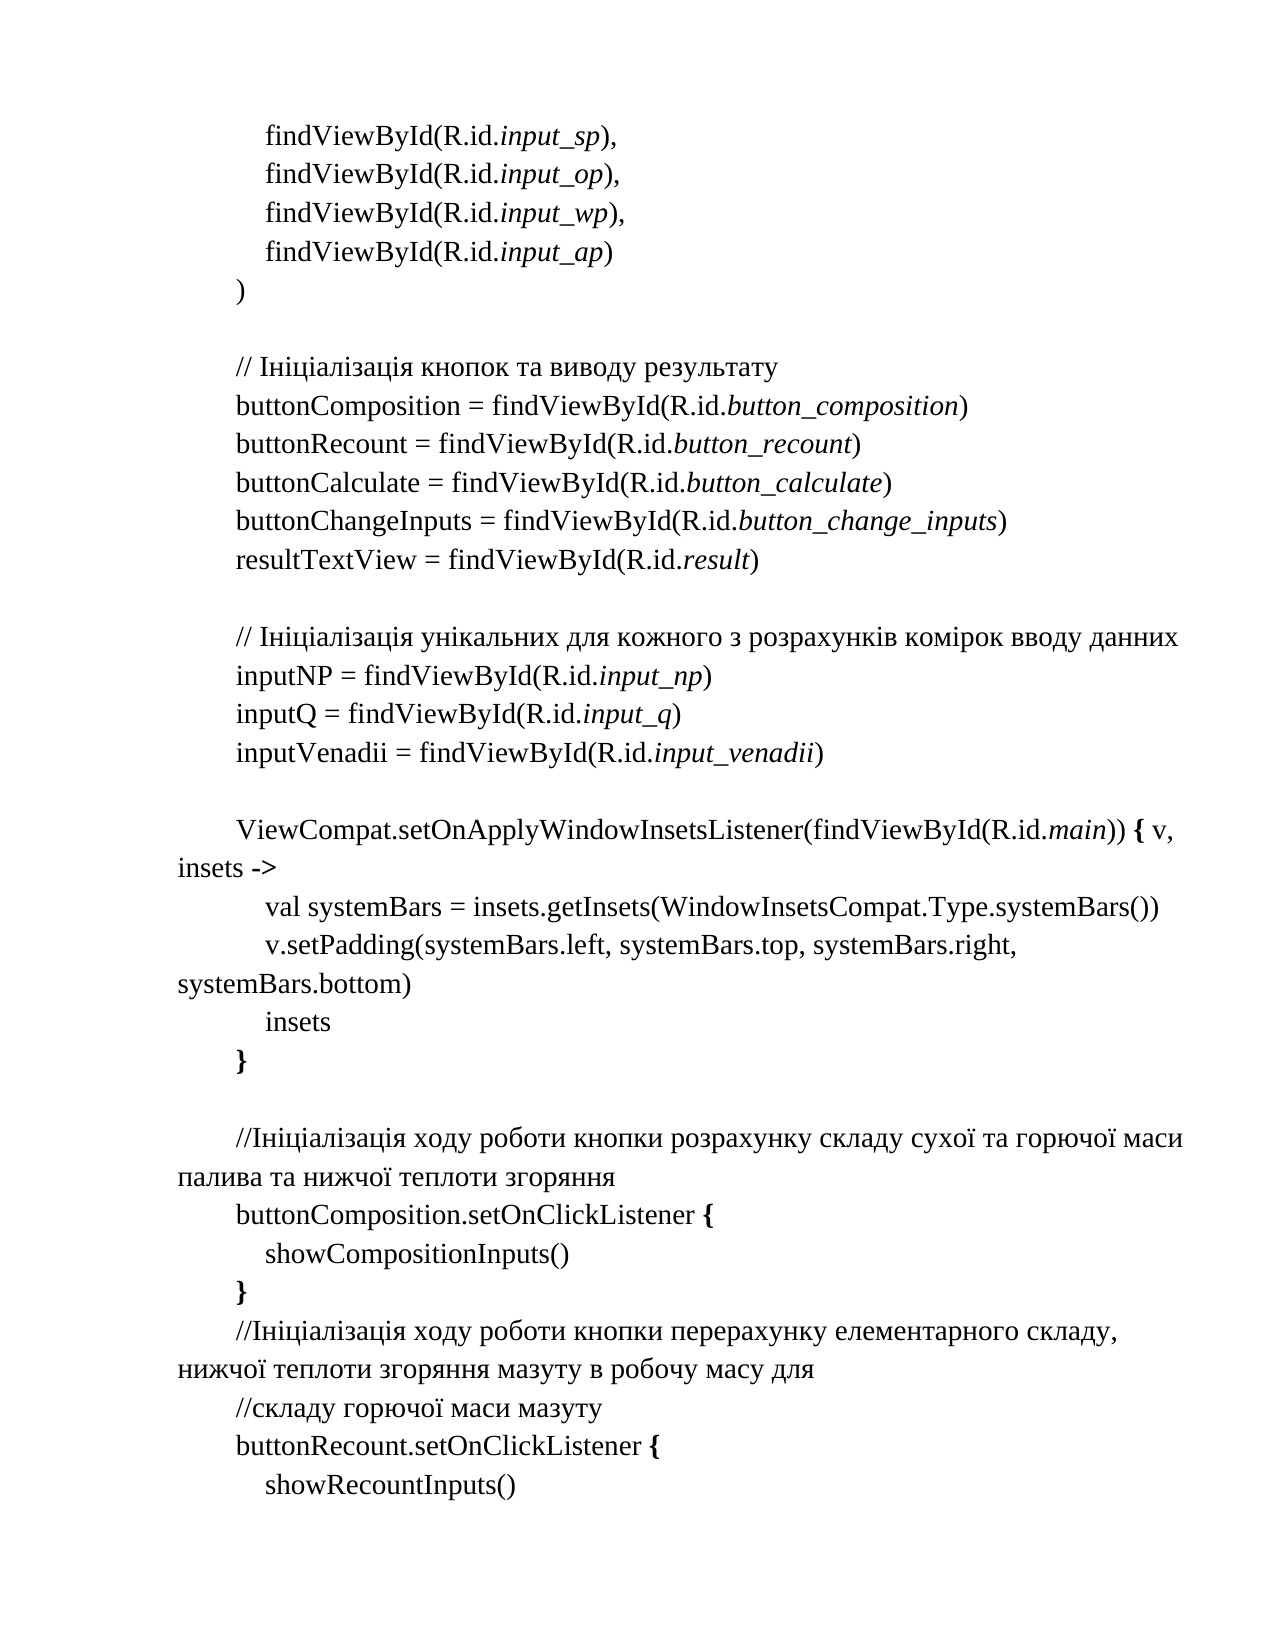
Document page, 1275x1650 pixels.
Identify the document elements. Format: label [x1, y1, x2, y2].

text [177, 118, 1186, 1501]
